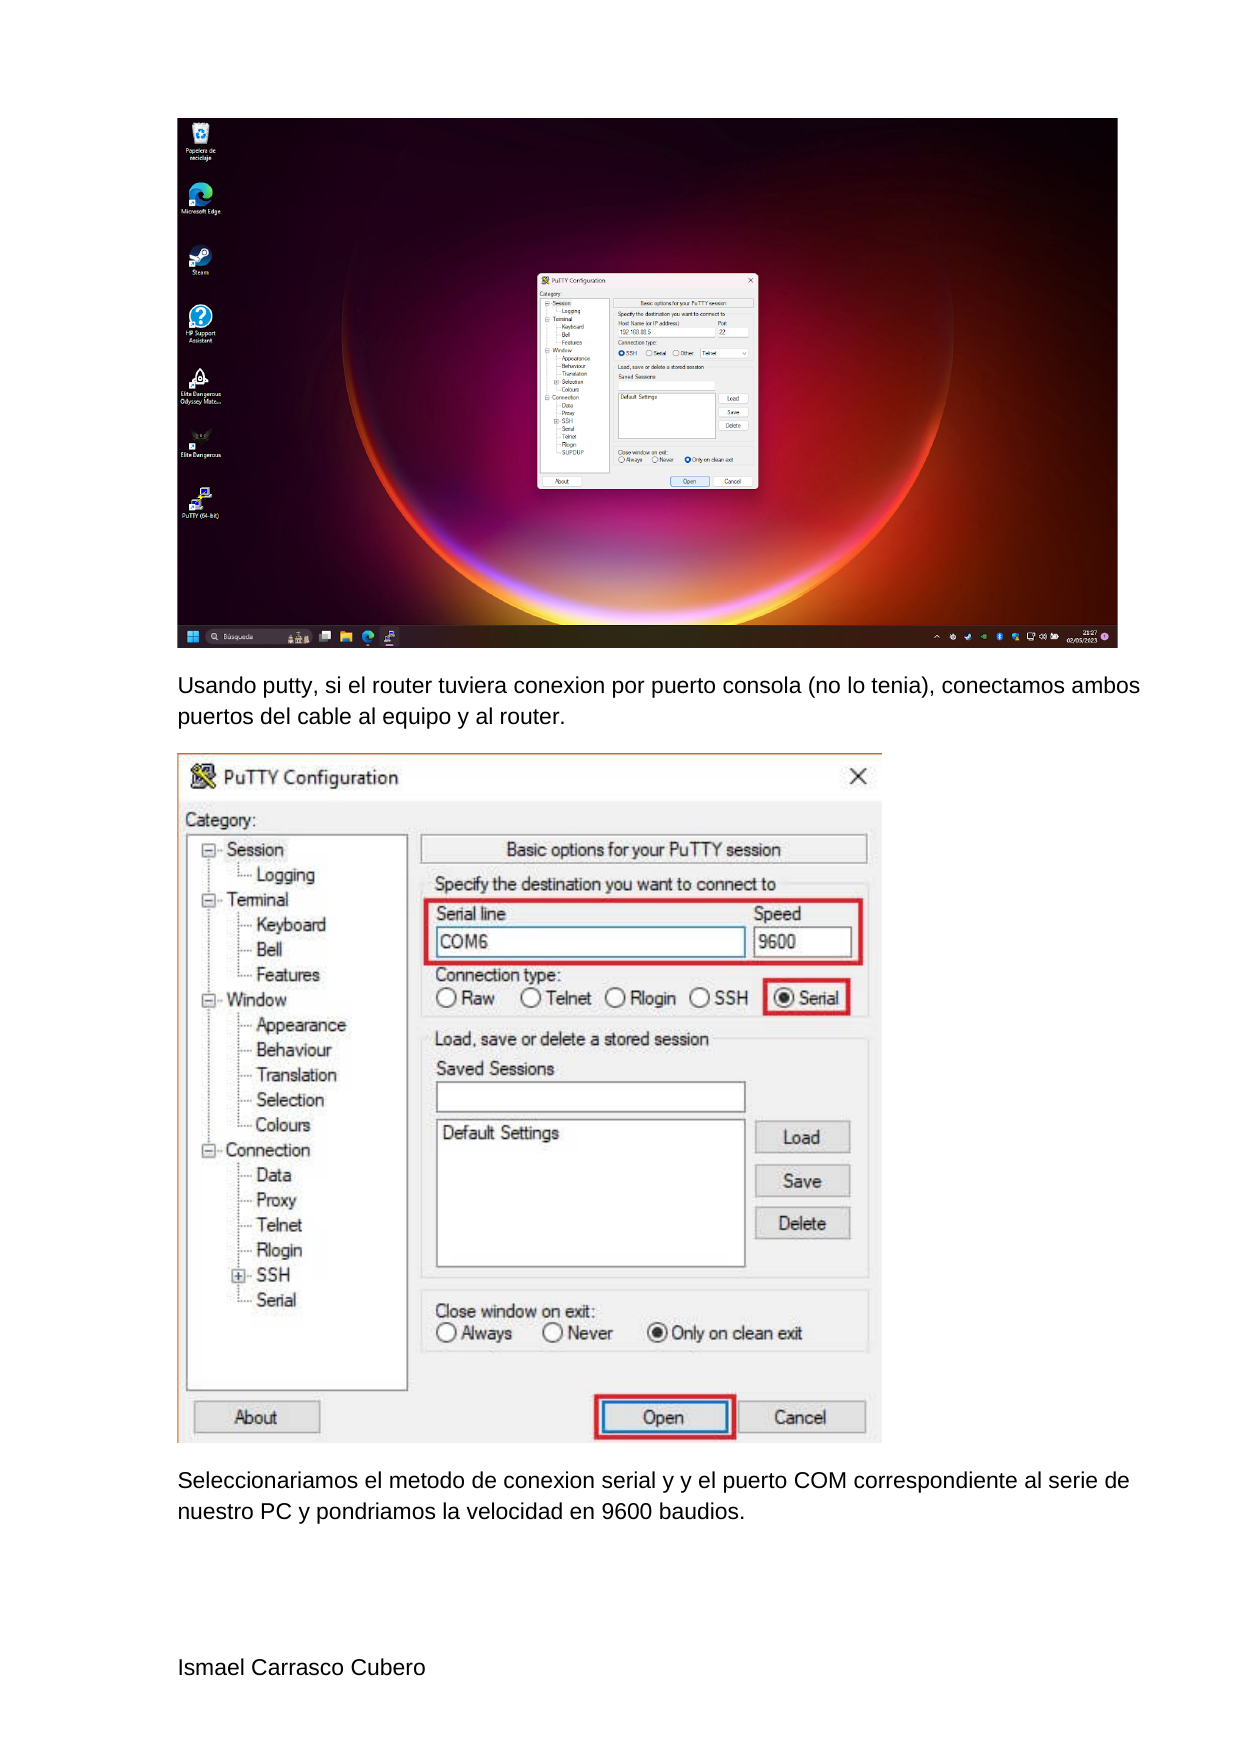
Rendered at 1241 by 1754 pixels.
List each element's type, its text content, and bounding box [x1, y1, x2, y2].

text Seleccionariamos el metodo de conexion serial y y el puerto COM correspondiente al serie de nuestro PC y pondriamos la velocidad en 9600 baudios. [177, 1467, 1152, 1524]
picture [177, 753, 882, 1443]
picture [177, 118, 1118, 648]
text Usando putty, si el router tuviera conexion por puerto consola (no lo tenia), conectamos ambos puertos del cable al equipo y al router. [177, 672, 1152, 729]
